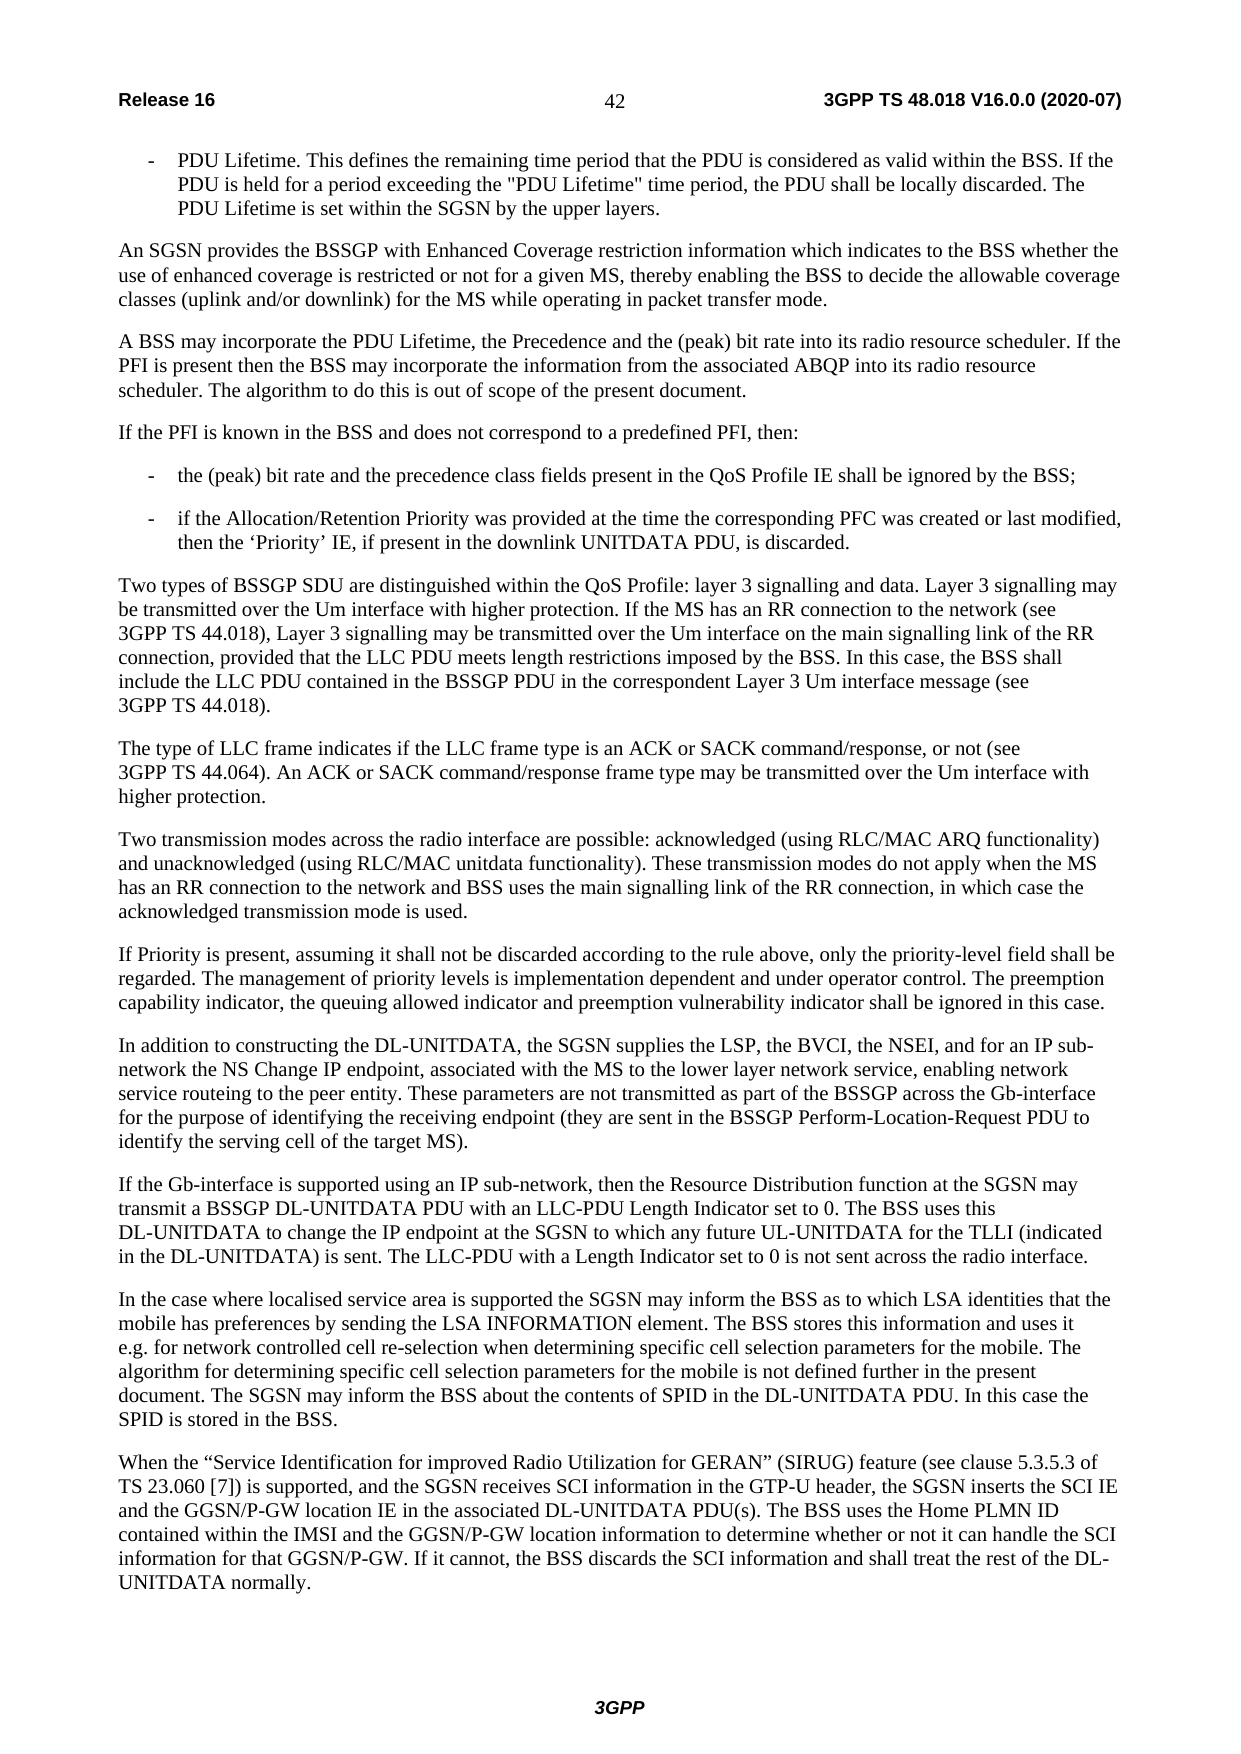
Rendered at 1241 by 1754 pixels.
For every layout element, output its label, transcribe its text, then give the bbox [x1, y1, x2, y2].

text In the case where localised service area is supported the SGSN may inform the BSS as to which LSA identities that the mobile has preferences by sending the LSA INFORMATION element. The BSS stores this information and uses it e.g. for network controlled cell re-selection when determining specific cell selection parameters for the mobile. The algorithm for determining specific cell selection parameters for the mobile is not defined further in the present document. The SGSN may inform the BSS about the contents of SPID in the DL-UNITDATA PDU. In this case the SPID is stored in the BSS. [118, 1287, 1122, 1431]
list In addition to constructing the DL-UNITDATA, the SGSN supplies the LSP, the BVCI, the NSEI, and for an IP sub-network the NS Change IP endpoint, associated with the MS to the lower layer network service, enabling network service routeing to the peer entity. These parameters are not transmitted as part of the BSSGP across the Gb-interface for the purpose of identifying the receiving endpoint (they are sent in the BSSGP Perform-Location-Request PDU to identify the serving cell of the target MS). [118, 1033, 1122, 1153]
text Two types of BSSGP SDU are distinguished within the QoS Profile: layer 3 signalling and data. Layer 3 signalling may be transmitted over the Um interface with higher protection. If the MS has an RR connection to the network (see 3GPP TS 44.018), Layer 3 signalling may be transmitted over the Um interface on the main signalling link of the RR connection, provided that the LLC PDU meets length restrictions imposed by the BSS. In this case, the BSS shall include the LLC PDU contained in the BSSGP PDU in the correspondent Layer 3 Um interface message (see 3GPP TS 44.018). [118, 573, 1122, 717]
list If the Gb-interface is supported using an IP sub-network, then the Resource Distribution function at the SGSN may transmit a BSSGP DL-UNITDATA PDU with an LLC-PDU Length Indicator set to 0. The BSS uses this DL-UNITDATA to change the IP endpoint at the SGSN to which any future UL-UNITDATA for the TLLI (indicated in the DL-UNITDATA) is sent. The LLC-PDU with a Length Indicator set to 0 is not sent across the radio interface. [118, 1172, 1122, 1268]
text The type of LLC frame indicates if the LLC frame type is an ACK or SACK command/response, or not (see 3GPP TS 44.064). An ACK or SACK command/response frame type may be transmitted over the Um interface with higher protection. [118, 736, 1122, 808]
text A BSS may incorporate the PDU Lifetime, the Precedence and the (peak) bit rate into its radio resource scheduler. If the PFI is present then the BSS may incorporate the information from the associated ABQP into its radio resource scheduler. The algorithm to do this is out of scope of the present document. [118, 329, 1122, 402]
text When the “Service Identification for improved Radio Utilization for GERAN” (SIRUG) feature (see clause 5.3.5.3 of TS 23.060 [7]) is supported, and the SGSN receives SCI information in the GTP-U header, the SGSN inserts the SCI IE and the GGSN/P-GW location IE in the associated DL-UNITDATA PDU(s). The BSS uses the Home PLMN ID contained within the IMSI and the GGSN/P-GW location information to determine whether or not it can handle the SCI information for that GGSN/P-GW. If it cannot, the BSS discards the SCI information and shall treat the rest of the DL-UNITDATA normally. [118, 1450, 1122, 1594]
text - PDU Lifetime. This defines the remaining time period that the PDU is considered as valid within the BSS. If the PDU is held for a period exceeding the "PDU Lifetime" time period, the PDU shall be locally discarded. The PDU Lifetime is set within the SGSN by the upper layers. [148, 147, 1122, 220]
text An SGSN provides the BSSGP with Enhanced Coverage restriction information which indicates to the BSS whether the use of enhanced coverage is restricted or not for a given MS, thereby enabling the BSS to decide the allowable coverage classes (uplink and/or downlink) for the MS while operating in packet transfer mode. [118, 238, 1122, 311]
text - the (peak) bit rate and the precedence class fields present in the QoS Profile IE shall be ignored by the BSS; [148, 463, 1122, 487]
text Two transmission modes across the radio interface are possible: acknowledged (using RLC/MAC ARQ functionality) and unacknowledged (using RLC/MAC unitdata functionality). These transmission modes do not apply when the MS has an RR connection to the network and BSS uses the main signalling link of the RR connection, in which case the acknowledged transmission mode is used. [118, 827, 1122, 923]
text - if the Allocation/Retention Priority was provided at the time the corresponding PFC was created or last modified, then the ‘Priority’ IE, if present in the downlink UNITDATA PDU, is discarded. [148, 506, 1122, 554]
text If the PFI is known in the BSS and does not correspond to a predefined PFI, then: [118, 420, 1122, 444]
text If Priority is present, assuming it shall not be discarded according to the rule above, only the priority-level field shall be regarded. The management of priority levels is implementation dependent and under operator control. The preemption capability indicator, the queuing allowed indicator and preemption vulnerability indicator shall be ignored in this case. [118, 942, 1122, 1014]
